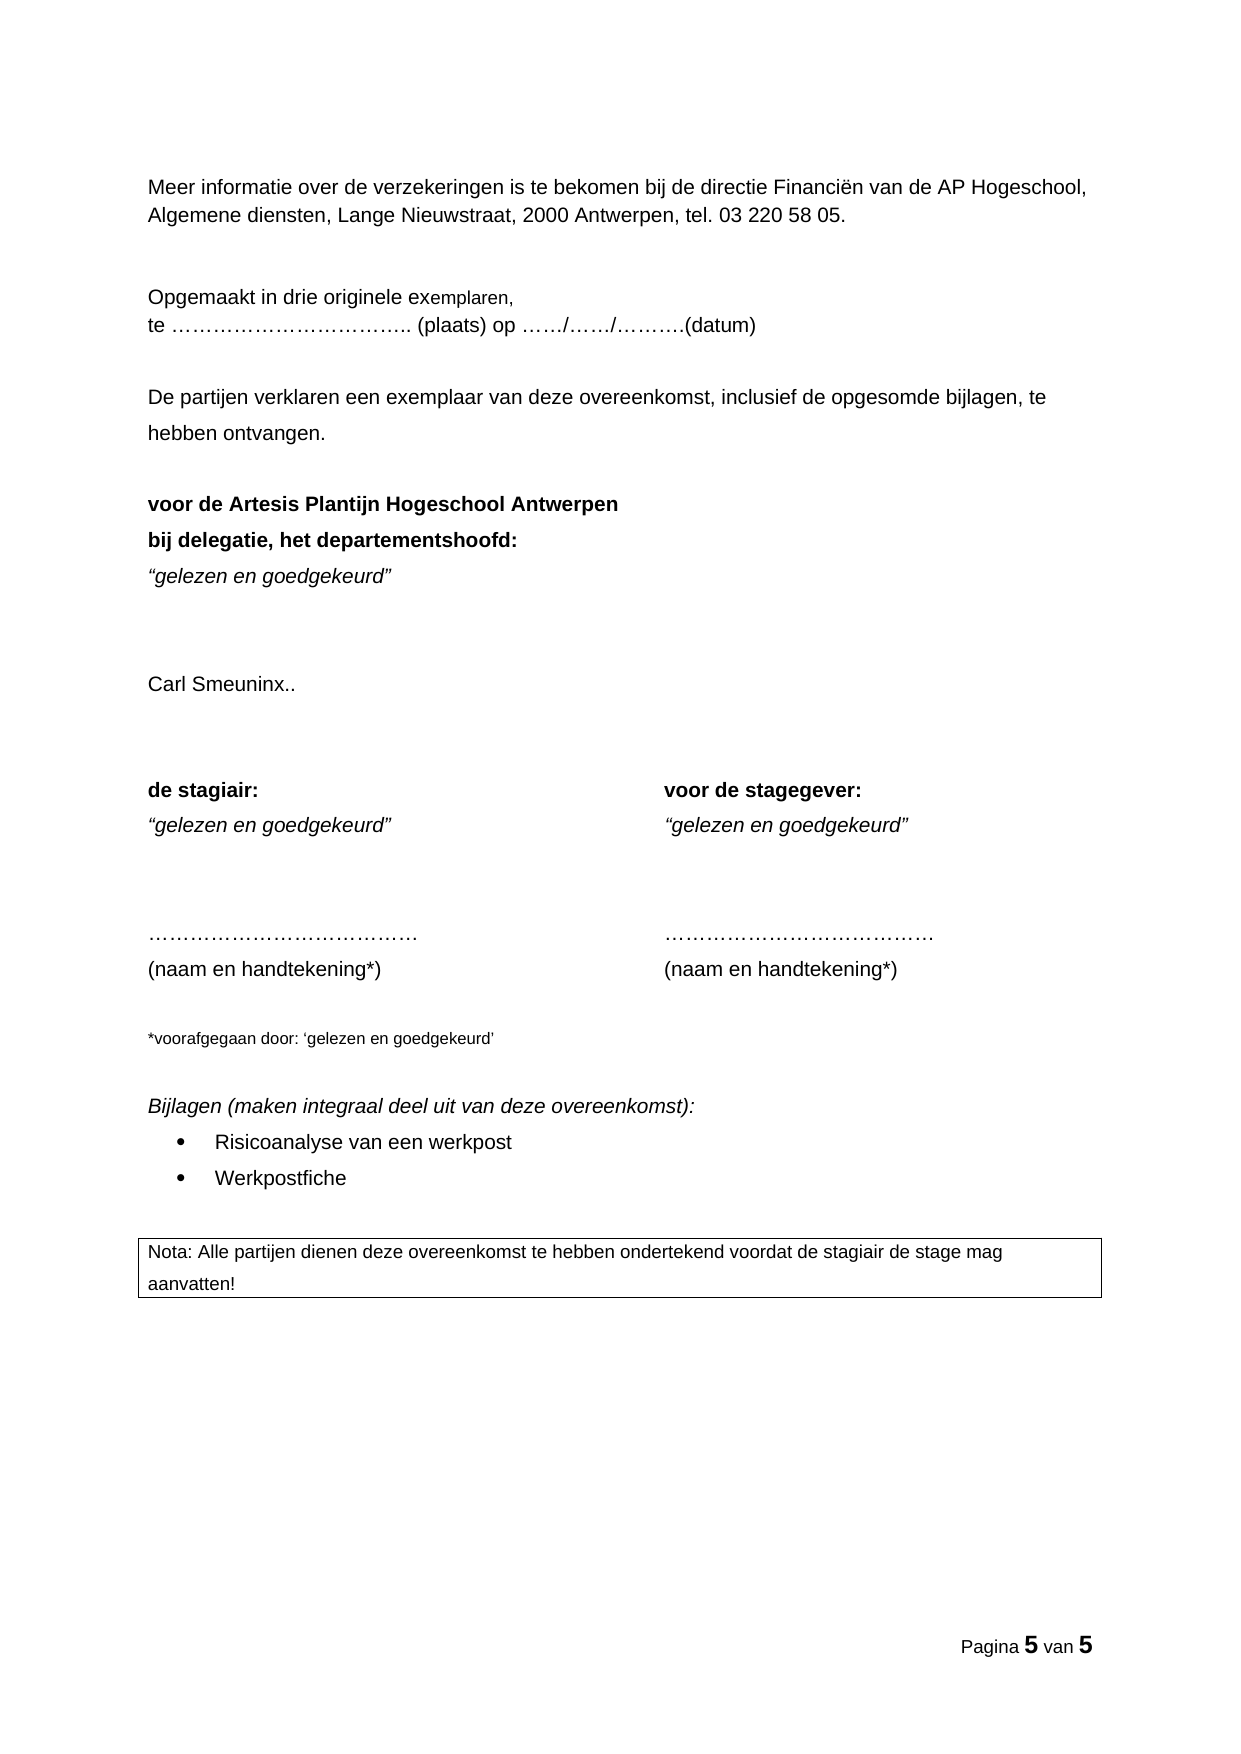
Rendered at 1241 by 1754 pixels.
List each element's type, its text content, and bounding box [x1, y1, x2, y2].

text Meer informatie over de verzekeringen is te bekomen bij de directie Financiën van de AP Hogeschool, Algemene diensten, Lange Nieuwstraat, 2000 Antwerpen, tel. 03 220 58 05. [148, 175, 1093, 227]
list Risicoanalyse van een werkpost [177, 1129, 1093, 1154]
text de stagiair: voor de stagegever: [148, 777, 1093, 801]
list Werkpostfiche [177, 1166, 1093, 1190]
text Bijlagen (maken integraal deel uit van deze overeenkomst): [148, 1094, 1093, 1118]
text te …………………………….. (plaats) op ……/……/……….(datum) [148, 313, 1093, 337]
text (naam en handtekening*) (naam en handtekening*) [148, 957, 1093, 981]
text *voorafgegaan door: ‘gelezen en goedgekeurd’ [148, 1029, 1093, 1048]
text ………………………………… ………………………………… [148, 921, 1093, 945]
text Opgemaakt in drie originele exemplaren, [148, 285, 1093, 309]
text “gelezen en goedgekeurd” “gelezen en goedgekeurd” [148, 813, 1093, 837]
text De partijen verklaren een exemplaar van deze overeenkomst, inclusief de opgesomde bijlagen, te hebben ontvangen. [148, 384, 1093, 444]
text Carl Smeuninx.. [148, 672, 1093, 696]
text Nota: Alle partijen dienen deze overeenkomst te hebben ondertekend voordat de stagiair de stage mag aanvatten! [139, 1239, 1101, 1297]
text voor de Artesis Plantijn Hogeschool Antwerpen [148, 492, 1093, 516]
text “gelezen en goedgekeurd” [148, 564, 1093, 588]
text bij delegatie, het departementshoofd: [148, 528, 1093, 552]
